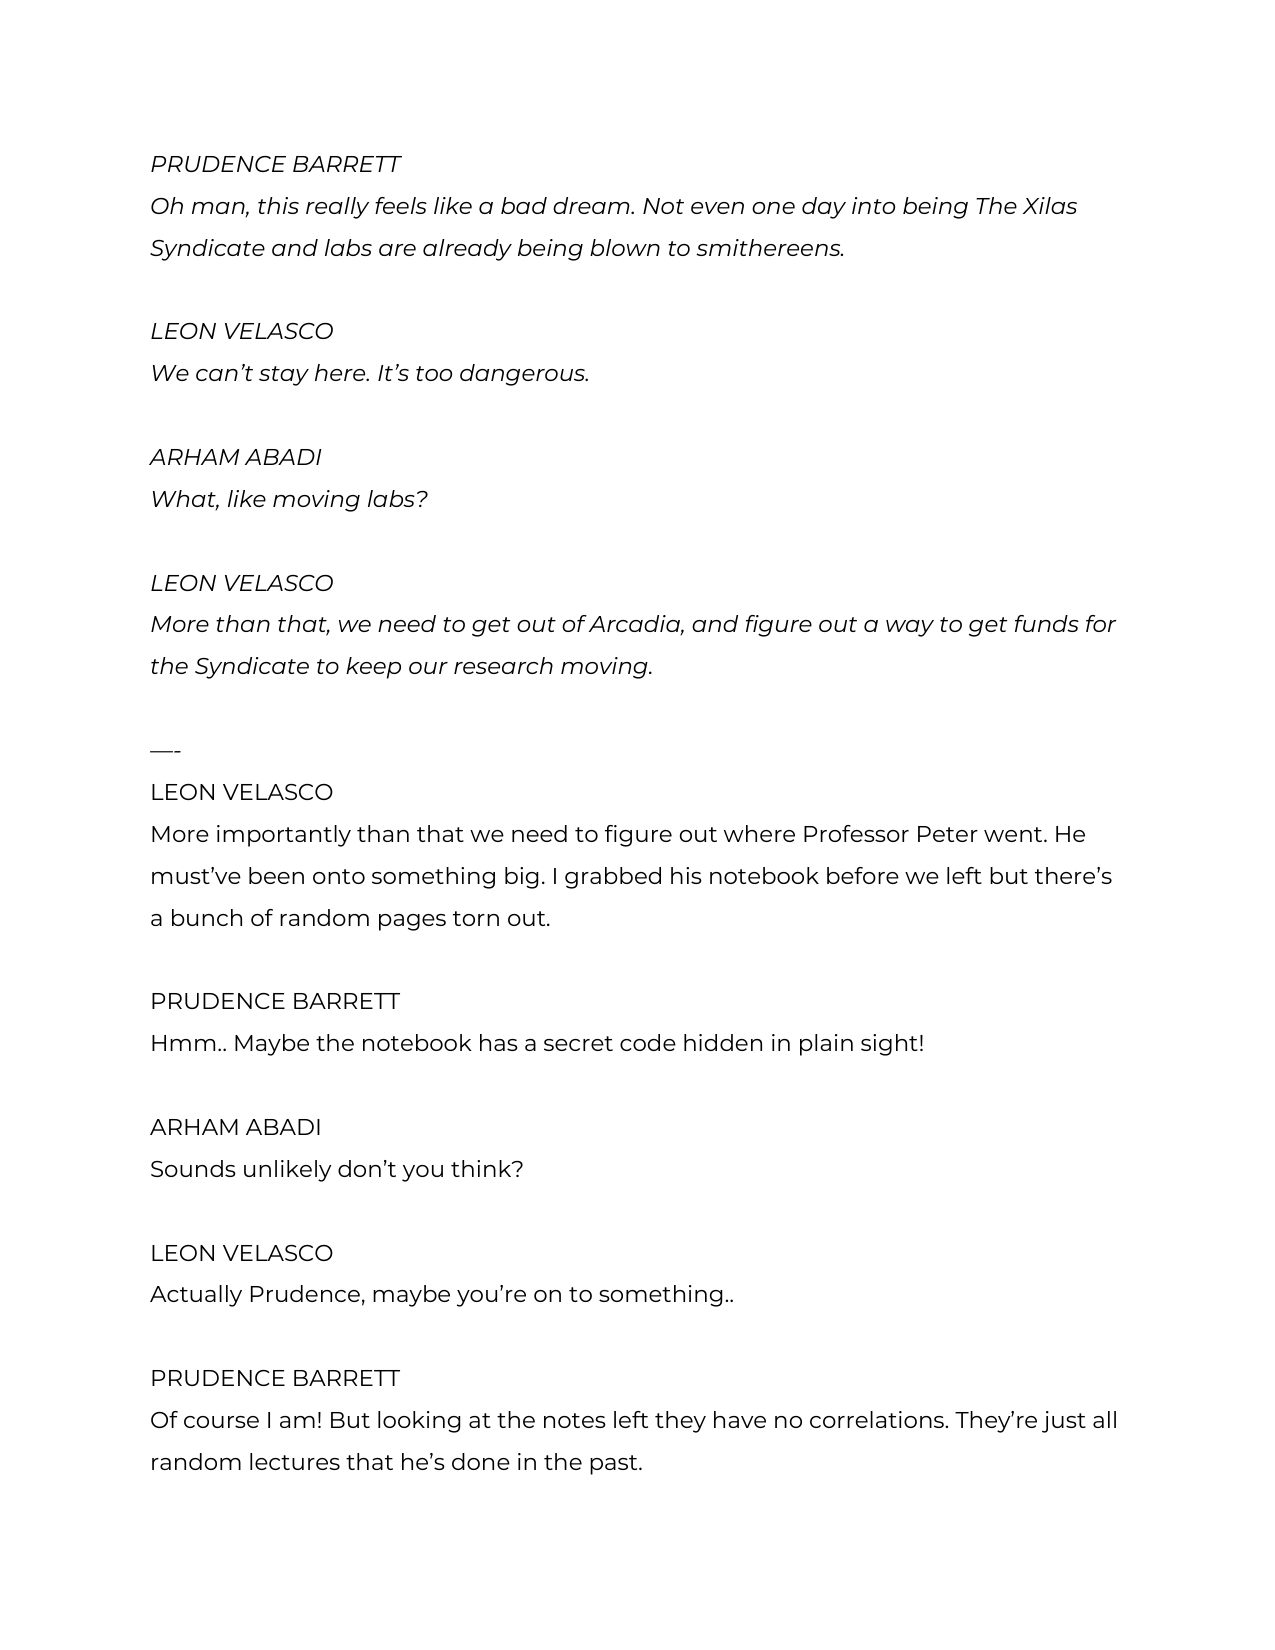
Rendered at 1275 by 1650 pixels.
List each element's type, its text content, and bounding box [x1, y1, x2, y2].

text LEON VELASCO [150, 778, 1125, 806]
text What, like moving labs? [150, 485, 1125, 513]
text PRUDENCE BARRETT [150, 987, 1125, 1015]
text LEON VELASCO [150, 1239, 1125, 1267]
text ARHAM ABADI [150, 1113, 1125, 1141]
text Oh man, this really feels like a bad dream. Not even one day into being The Xilas Syndicate and labs are already being blown to smithereens. [150, 192, 1125, 262]
text More importantly than that we need to figure out where Professor Peter went. He must’ve been onto something big. I grabbed his notebook before we left but there’s a bunch of random pages torn out. [150, 820, 1125, 932]
text ARHAM ABADI [150, 443, 1125, 471]
text LEON VELASCO [150, 569, 1125, 597]
text LEON VELASCO [150, 317, 1125, 345]
text Of course I am! But looking at the notes left they have no correlations. They’re just all random lectures that he’s done in the past. [150, 1406, 1125, 1476]
text PRUDENCE BARRETT [150, 150, 1125, 178]
text More than that, we need to get out of Arcadia, and figure out a way to get funds for the Syndicate to keep our research moving. [150, 611, 1125, 680]
text Actually Prudence, maybe you’re on to something.. PRUDENCE BARRETT [150, 1281, 1125, 1392]
text —- [150, 736, 1125, 764]
text Hmm.. Maybe the notebook has a secret code hidden in plain sight! [150, 1029, 1125, 1057]
text We can’t stay here. It’s too dangerous. [150, 359, 1125, 387]
text Sounds unlikely don’t you think? [150, 1155, 1125, 1183]
